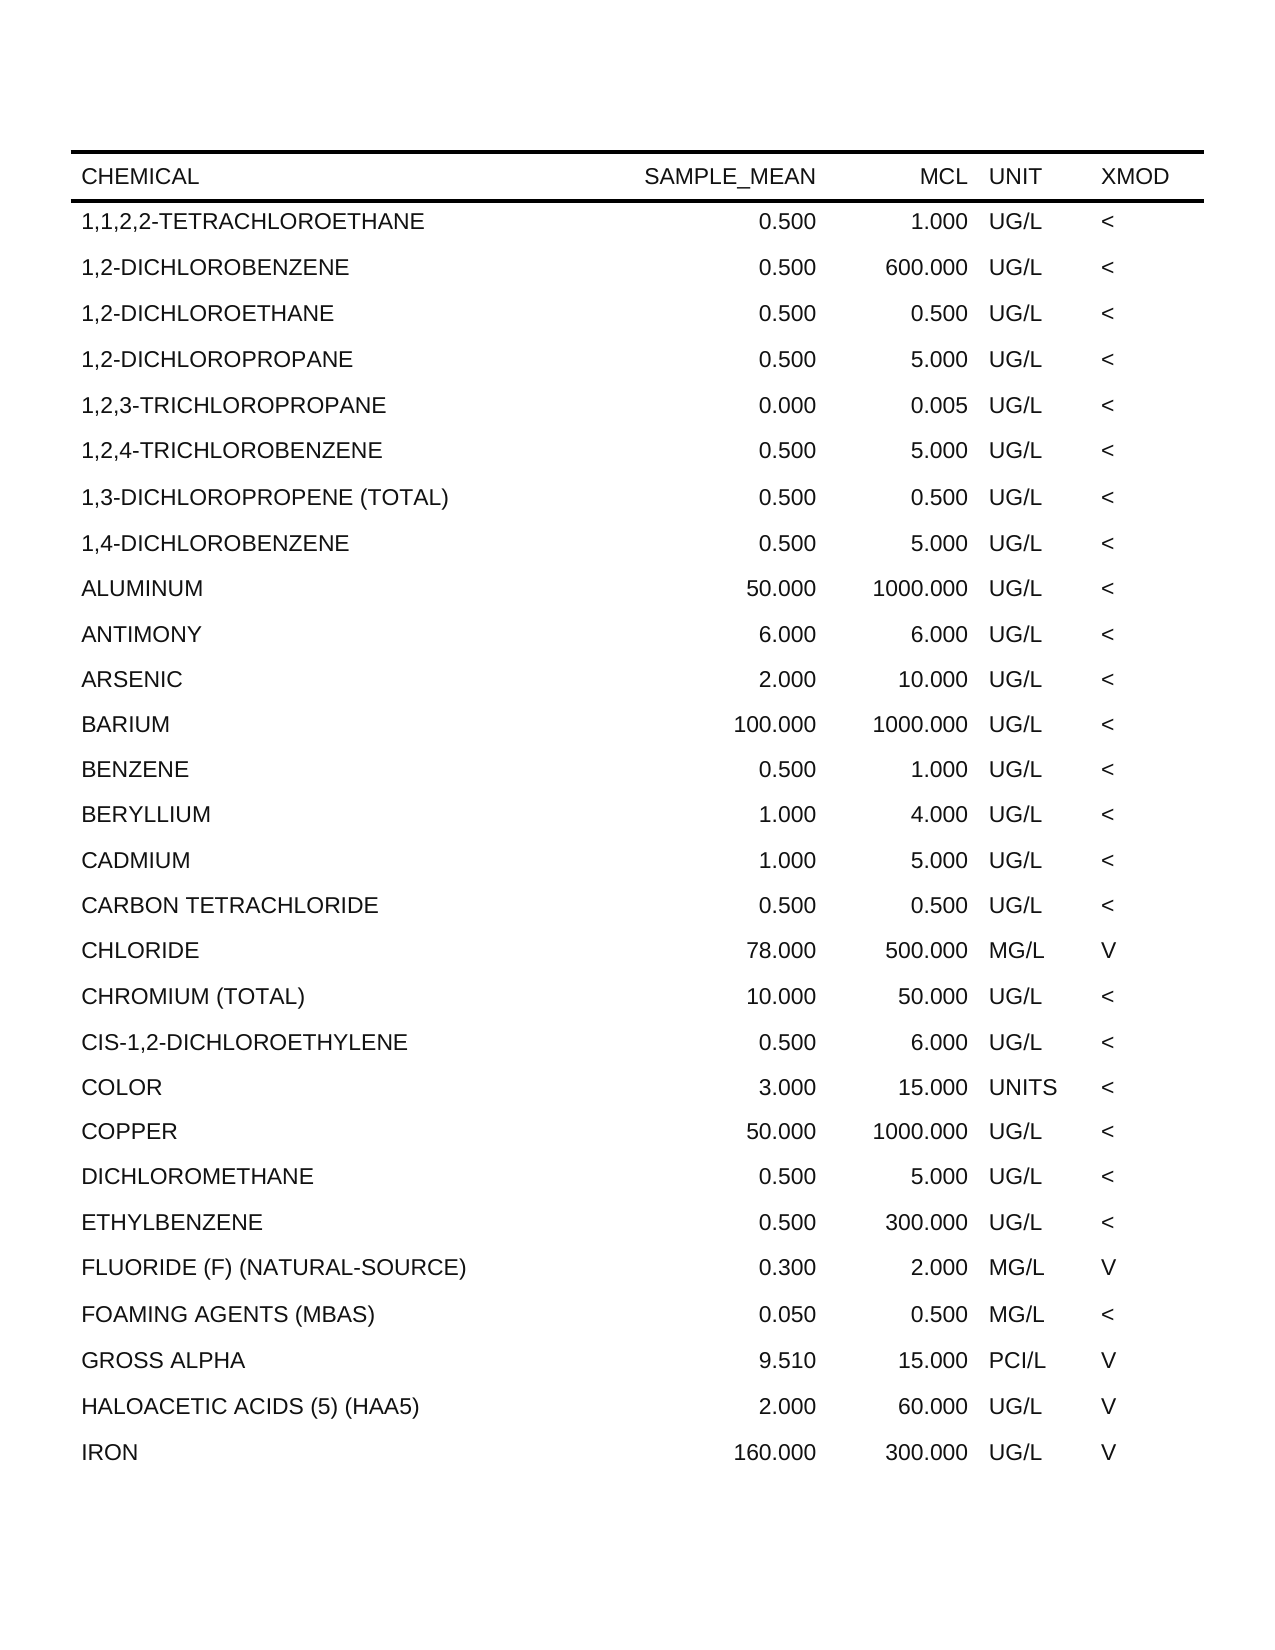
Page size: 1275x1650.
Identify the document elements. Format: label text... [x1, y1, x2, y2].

table_cell 1,2,4-TRICHLOROBENZENE [71, 428, 614, 473]
table_cell 1,2,3-TRICHLOROPROPANE [71, 382, 614, 428]
table_cell 5.000 [826, 336, 978, 382]
table_cell < [1090, 474, 1204, 520]
table_cell < [1090, 290, 1204, 336]
table_header SAMPLE_MEAN [614, 154, 826, 198]
table_cell < [1090, 428, 1204, 473]
table_cell 4.000 [826, 792, 978, 837]
table_cell 0.500 [614, 520, 826, 566]
table_cell < [1090, 244, 1204, 290]
table_cell CIS-1,2-DICHLOROETHYLENE [71, 1019, 614, 1065]
table_cell < [1090, 611, 1204, 656]
table_cell UG/L [978, 428, 1090, 473]
table_cell < [1090, 973, 1204, 1019]
table_cell ARSENIC [71, 656, 614, 702]
table_cell 2.000 [614, 656, 826, 702]
table_cell BERYLLIUM [71, 792, 614, 837]
table_cell 50.000 [614, 1109, 826, 1154]
table_cell 0.500 [614, 883, 826, 928]
table_cell < [1090, 566, 1204, 611]
table_cell 2.000 [614, 1383, 826, 1429]
table_cell DICHLOROMETHANE [71, 1154, 614, 1199]
table_cell 160.000 [614, 1429, 826, 1474]
table_cell 300.000 [826, 1199, 978, 1244]
table_cell 10.000 [826, 656, 978, 702]
table_cell < [1090, 1154, 1204, 1199]
table_cell BARIUM [71, 702, 614, 747]
table_cell V [1090, 928, 1204, 973]
table_cell 300.000 [826, 1429, 978, 1474]
table_cell UG/L [978, 336, 1090, 382]
table_cell IRON [71, 1429, 614, 1474]
table_cell 50.000 [614, 566, 826, 611]
table_header XMOD [1090, 154, 1204, 198]
table_cell CHROMIUM (TOTAL) [71, 973, 614, 1019]
table_cell HALOACETIC ACIDS (5) (HAA5) [71, 1383, 614, 1429]
table_cell 5.000 [826, 428, 978, 473]
table_cell FOAMING AGENTS (MBAS) [71, 1291, 614, 1337]
table_cell UG/L [978, 1109, 1090, 1154]
table_cell 50.000 [826, 973, 978, 1019]
table_cell 0.300 [614, 1244, 826, 1291]
table_header CHEMICAL [71, 154, 614, 198]
table_cell 1.000 [826, 747, 978, 792]
table_cell < [1090, 520, 1204, 566]
table_cell 0.050 [614, 1291, 826, 1337]
table_cell MG/L [978, 928, 1090, 973]
table_cell 1,2-DICHLOROBENZENE [71, 244, 614, 290]
table_cell 0.500 [614, 747, 826, 792]
table_cell < [1090, 837, 1204, 882]
table_header MCL [826, 154, 978, 198]
table_cell 6.000 [614, 611, 826, 656]
table_cell UNITS [978, 1065, 1090, 1109]
table_cell COPPER [71, 1109, 614, 1154]
table_cell GROSS ALPHA [71, 1338, 614, 1383]
table_cell UG/L [978, 1429, 1090, 1474]
table_cell < [1090, 792, 1204, 837]
table_cell 0.500 [614, 336, 826, 382]
table_cell UG/L [978, 566, 1090, 611]
table_cell CADMIUM [71, 837, 614, 882]
table_cell ETHYLBENZENE [71, 1199, 614, 1244]
table_cell UG/L [978, 1154, 1090, 1199]
table_cell V [1090, 1244, 1204, 1291]
table_cell < [1090, 203, 1204, 244]
table_cell UG/L [978, 382, 1090, 428]
table_cell 1,2-DICHLOROETHANE [71, 290, 614, 336]
table_cell 2.000 [826, 1244, 978, 1291]
table_cell 0.500 [614, 474, 826, 520]
table_cell < [1090, 1109, 1204, 1154]
table_cell UG/L [978, 1383, 1090, 1429]
table_cell UG/L [978, 520, 1090, 566]
table_cell 0.500 [826, 883, 978, 928]
table_cell 0.500 [614, 1154, 826, 1199]
table_cell 0.500 [826, 474, 978, 520]
table_cell UG/L [978, 973, 1090, 1019]
table_header UNIT [978, 154, 1090, 198]
table_cell ANTIMONY [71, 611, 614, 656]
table_cell 0.500 [826, 290, 978, 336]
table_cell < [1090, 883, 1204, 928]
table_cell CARBON TETRACHLORIDE [71, 883, 614, 928]
table_cell < [1090, 1199, 1204, 1244]
table_cell 3.000 [614, 1065, 826, 1109]
table_cell 0.500 [614, 1019, 826, 1065]
table_cell 6.000 [826, 611, 978, 656]
table_cell MG/L [978, 1291, 1090, 1337]
table_cell < [1090, 336, 1204, 382]
table_cell 1.000 [826, 203, 978, 244]
table_cell UG/L [978, 611, 1090, 656]
table_cell 1.000 [614, 837, 826, 882]
table_cell V [1090, 1383, 1204, 1429]
table_cell 1,3-DICHLOROPROPENE (TOTAL) [71, 474, 614, 520]
table_cell < [1090, 1019, 1204, 1065]
table_cell UG/L [978, 1019, 1090, 1065]
table_cell < [1090, 382, 1204, 428]
table_cell BENZENE [71, 747, 614, 792]
table_cell UG/L [978, 474, 1090, 520]
table_cell < [1090, 1065, 1204, 1109]
table_cell 0.500 [826, 1291, 978, 1337]
table_cell MG/L [978, 1244, 1090, 1291]
table_cell 6.000 [826, 1019, 978, 1065]
table_cell UG/L [978, 702, 1090, 747]
table_cell FLUORIDE (F) (NATURAL-SOURCE) [71, 1244, 614, 1291]
table_cell UG/L [978, 1199, 1090, 1244]
table_cell UG/L [978, 883, 1090, 928]
table_cell 1.000 [614, 792, 826, 837]
table_cell 1000.000 [826, 702, 978, 747]
table_cell PCI/L [978, 1338, 1090, 1383]
table_cell UG/L [978, 290, 1090, 336]
table_cell UG/L [978, 203, 1090, 244]
table_cell < [1090, 702, 1204, 747]
table_cell 0.500 [614, 428, 826, 473]
table_cell 1,1,2,2-TETRACHLOROETHANE [71, 203, 614, 244]
table_cell 10.000 [614, 973, 826, 1019]
table_cell 1000.000 [826, 566, 978, 611]
table_cell 100.000 [614, 702, 826, 747]
table_cell 5.000 [826, 1154, 978, 1199]
table_cell UG/L [978, 656, 1090, 702]
table_cell CHLORIDE [71, 928, 614, 973]
table_cell UG/L [978, 792, 1090, 837]
table_cell 15.000 [826, 1338, 978, 1383]
table_cell 78.000 [614, 928, 826, 973]
table_cell UG/L [978, 244, 1090, 290]
table_cell ALUMINUM [71, 566, 614, 611]
table_cell UG/L [978, 747, 1090, 792]
table_cell 5.000 [826, 837, 978, 882]
table_cell 1,2-DICHLOROPROPANE [71, 336, 614, 382]
table_cell 1,4-DICHLOROBENZENE [71, 520, 614, 566]
table_cell UG/L [978, 837, 1090, 882]
table_cell 0.500 [614, 203, 826, 244]
table_cell < [1090, 656, 1204, 702]
table_cell 0.500 [614, 290, 826, 336]
table_cell 0.500 [614, 1199, 826, 1244]
table_cell < [1090, 747, 1204, 792]
table_cell 600.000 [826, 244, 978, 290]
table_cell < [1090, 1291, 1204, 1337]
table_cell 0.500 [614, 244, 826, 290]
table_cell 9.510 [614, 1338, 826, 1383]
table_cell 60.000 [826, 1383, 978, 1429]
table_cell 5.000 [826, 520, 978, 566]
table_cell 0.005 [826, 382, 978, 428]
table_cell 15.000 [826, 1065, 978, 1109]
table_cell 500.000 [826, 928, 978, 973]
table_cell V [1090, 1338, 1204, 1383]
table_cell V [1090, 1429, 1204, 1474]
table_cell 0.000 [614, 382, 826, 428]
table_cell COLOR [71, 1065, 614, 1109]
table_cell 1000.000 [826, 1109, 978, 1154]
